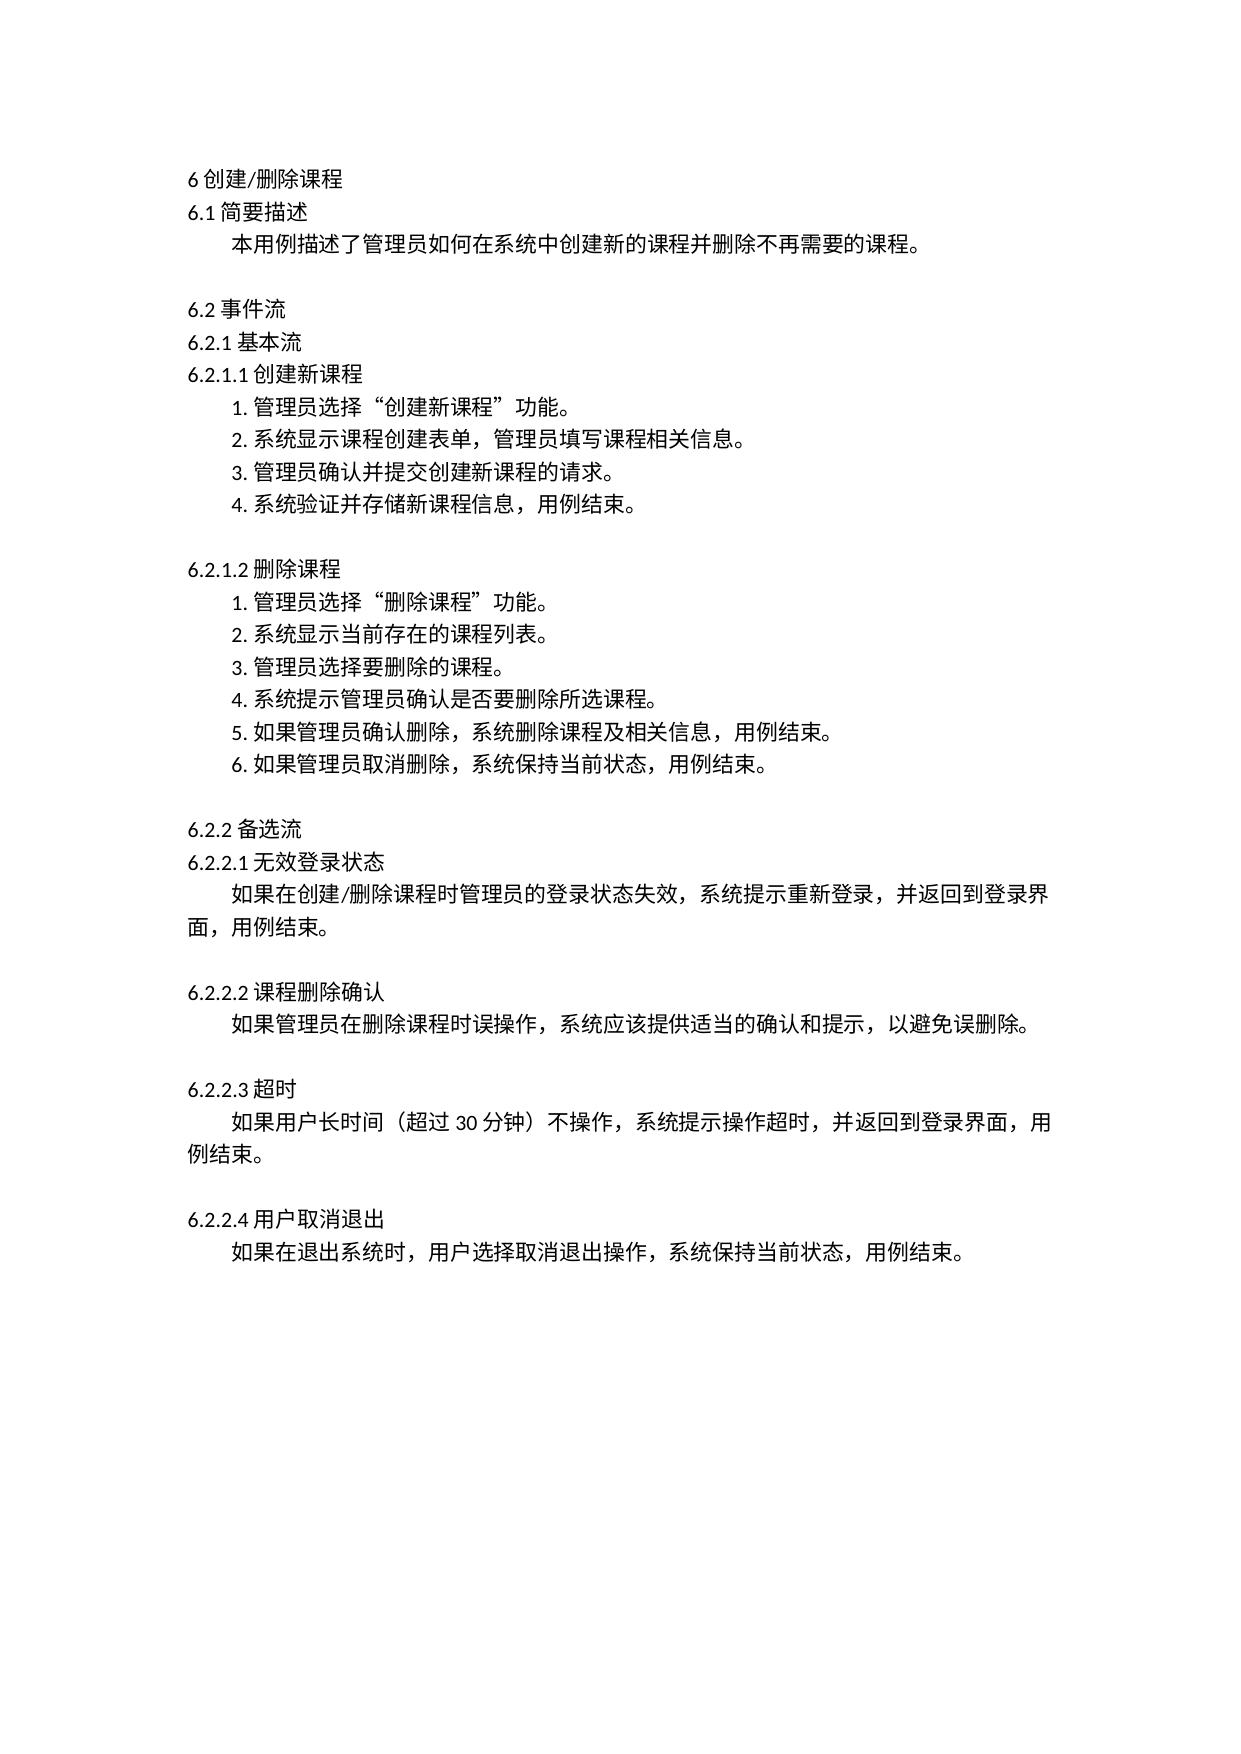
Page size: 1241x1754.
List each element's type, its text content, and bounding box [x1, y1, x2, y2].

list 如果管理员在删除课程时误操作，系统应该提供适当的确认和提示，以避免误删除。 [187, 1007, 1053, 1039]
text 6.2.2.4 用户取消退出 [187, 1202, 1053, 1234]
list 1. 管理员选择“删除课程”功能。 [187, 584, 1053, 617]
list 2. 系统显示课程创建表单，管理员填写课程相关信息。 [187, 422, 1053, 454]
list 6.2.2.3 超时 [187, 1072, 1053, 1104]
list 2. 系统显示当前存在的课程列表。 [187, 617, 1053, 649]
list 6. 如果管理员取消删除，系统保持当前状态，用例结束。 [187, 747, 1053, 779]
list 6.2.2.1 无效登录状态 [187, 844, 1053, 877]
list 6.1 简要描述 [187, 194, 1053, 227]
list 3. 管理员确认并提交创建新课程的请求。 [187, 454, 1053, 487]
list 6.2.1 基本流 [187, 324, 1053, 357]
list 本用例描述了管理员如何在系统中创建新的课程并删除不再需要的课程。 [187, 227, 1053, 259]
list 5. 如果管理员确认删除，系统删除课程及相关信息，用例结束。 [187, 714, 1053, 747]
list 如果在创建/删除课程时管理员的登录状态失效，系统提示重新登录，并返回到登录界面，用例结束。 [187, 877, 1053, 942]
list 6.2.2 备选流 [187, 812, 1053, 844]
list 4. 系统验证并存储新课程信息，用例结束。 [187, 487, 1053, 519]
list 1. 管理员选择“创建新课程”功能。 [187, 389, 1053, 422]
list 6.2 事件流 [187, 292, 1053, 324]
list 3. 管理员选择要删除的课程。 [187, 649, 1053, 682]
list 如果用户长时间（超过30分钟）不操作，系统提示操作超时，并返回到登录界面，用例结束。 [187, 1104, 1053, 1169]
list 6.2.2.2 课程删除确认 [187, 974, 1053, 1007]
list 6.2.1.2 删除课程 [187, 552, 1053, 584]
list 6.2.1.1 创建新课程 [187, 357, 1053, 389]
list 6 创建/删除课程 [187, 162, 1053, 194]
text 如果在退出系统时，用户选择取消退出操作，系统保持当前状态，用例结束。 [187, 1234, 1053, 1267]
list 4. 系统提示管理员确认是否要删除所选课程。 [187, 682, 1053, 714]
